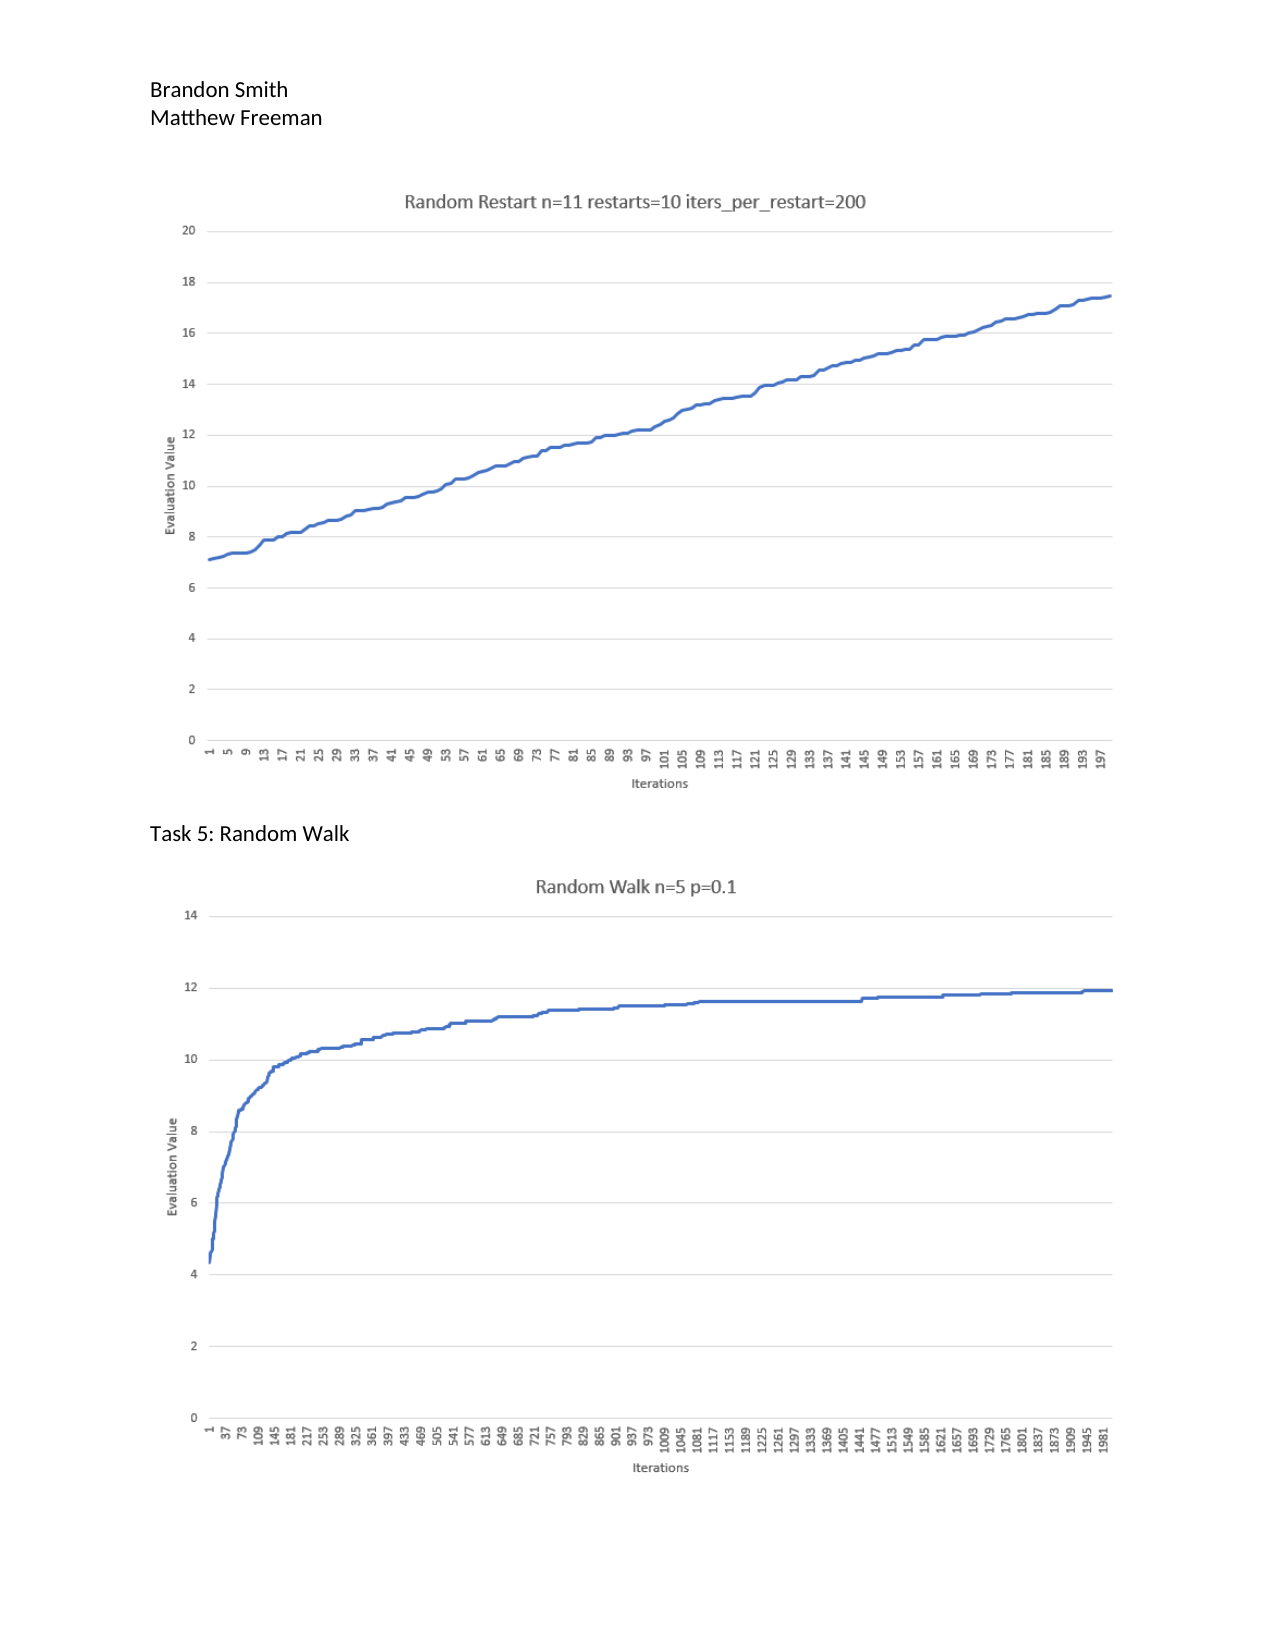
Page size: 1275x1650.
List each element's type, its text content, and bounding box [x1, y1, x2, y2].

picture [150, 180, 1125, 801]
picture [150, 866, 1125, 1483]
text Task 5: Random Walk [150, 819, 1125, 847]
